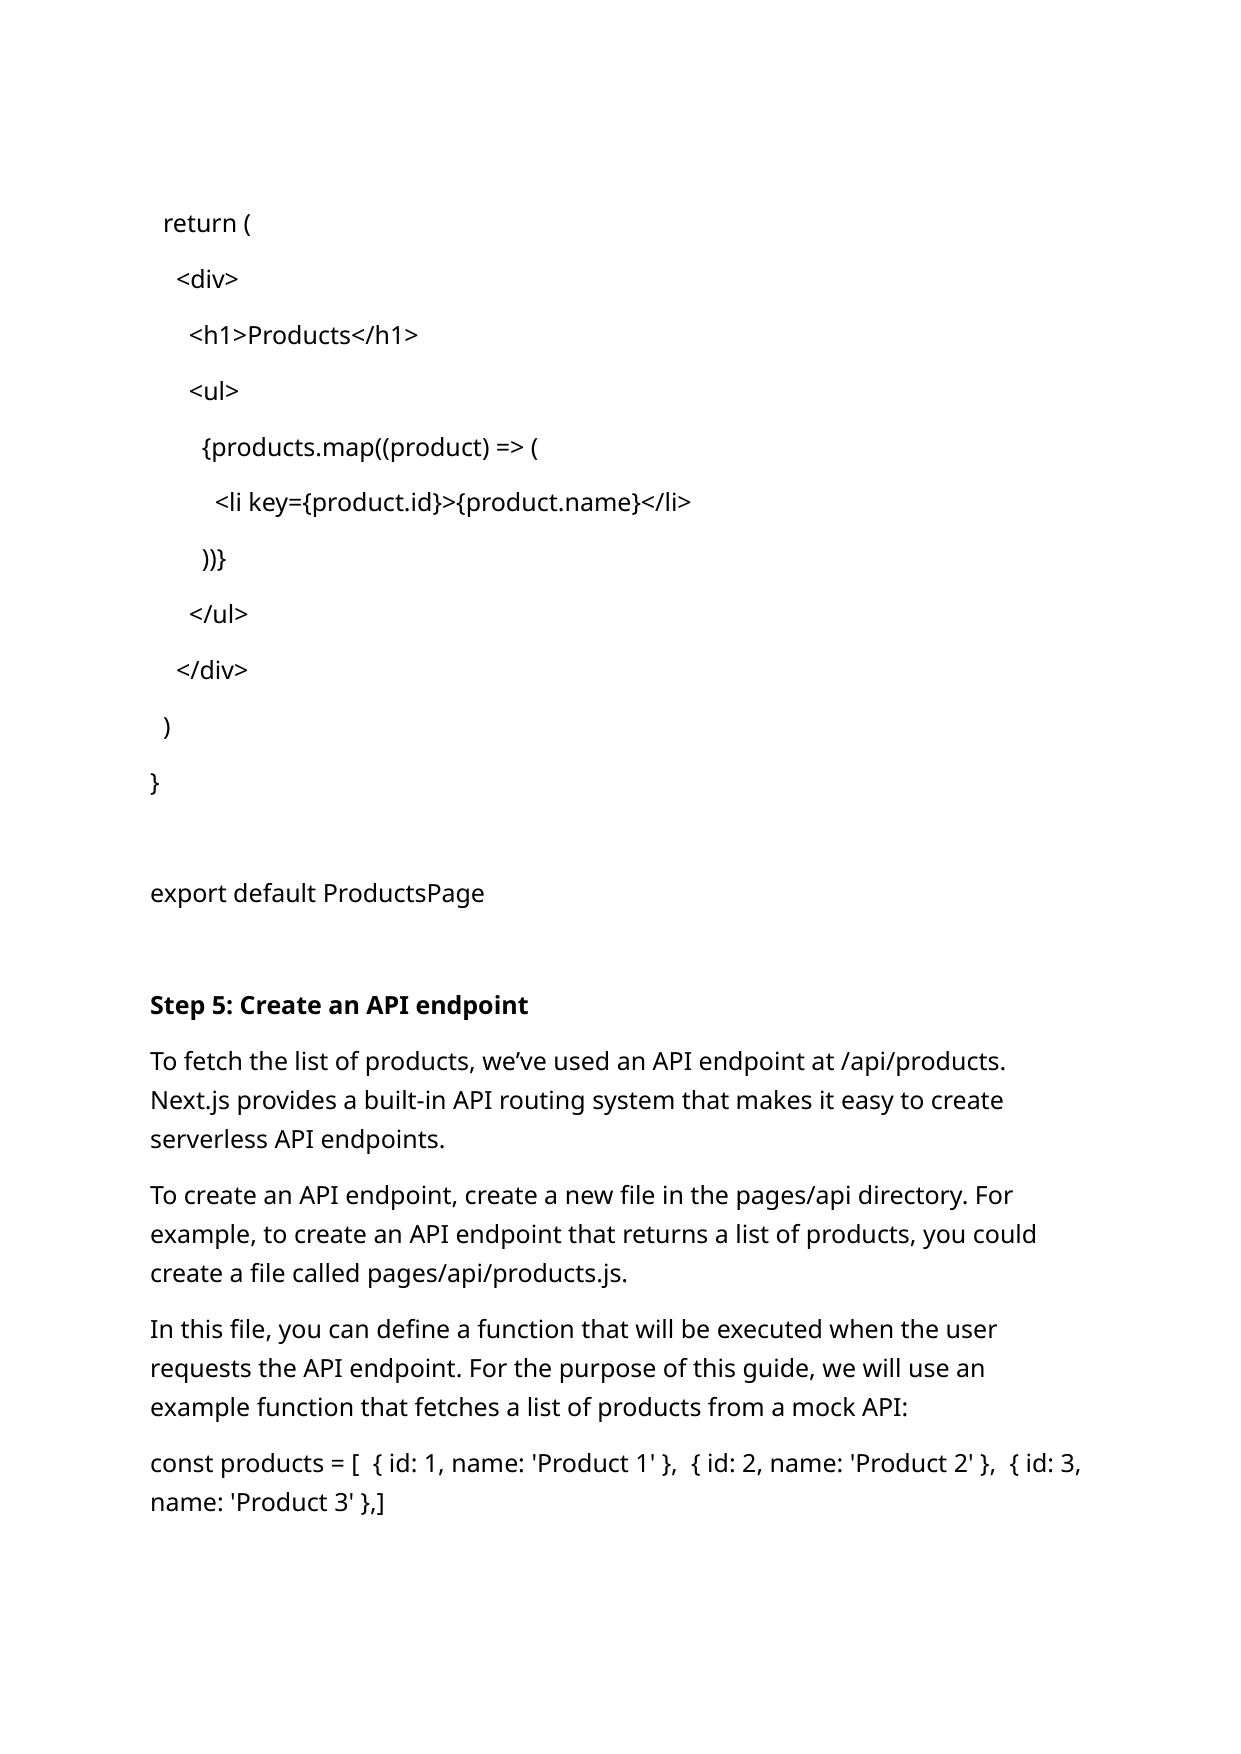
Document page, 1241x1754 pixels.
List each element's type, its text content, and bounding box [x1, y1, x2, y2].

text ))} [150, 541, 1090, 575]
text return ( [150, 206, 1090, 240]
text {products.map((product) => ( [150, 429, 1090, 463]
text export default ProductsPage [150, 876, 1090, 910]
text <ul> [150, 373, 1090, 407]
text <h1>Products</h1> [150, 317, 1090, 352]
text <div> [150, 262, 1090, 296]
text } [150, 764, 1090, 798]
text </div> [150, 652, 1090, 687]
text To create an API endpoint, create a new file in the pages/api directory. For example, to create an API endpoint that returns a list of products, you could create a file called pages/api/products.js. [150, 1177, 1090, 1290]
text const products = [ { id: 1, name: 'Product 1' }, { id: 2, name: 'Product 2' }, { id: 3, name: 'Product 3' },] [150, 1446, 1090, 1519]
text Step 5: Create an API endpoint [150, 987, 1090, 1022]
text To fetch the list of products, we’ve used an API endpoint at /api/products. Next.js provides a built-in API routing system that makes it easy to create serverless API endpoints. [150, 1043, 1090, 1156]
text <li key={product.id}>{product.name}</li> [150, 485, 1090, 519]
text ) [150, 708, 1090, 742]
text </ul> [150, 597, 1090, 631]
text In this file, you can define a function that will be executed when the user requests the API endpoint. For the purpose of this guide, we will use an example function that fetches a list of products from a mock API: [150, 1312, 1090, 1424]
